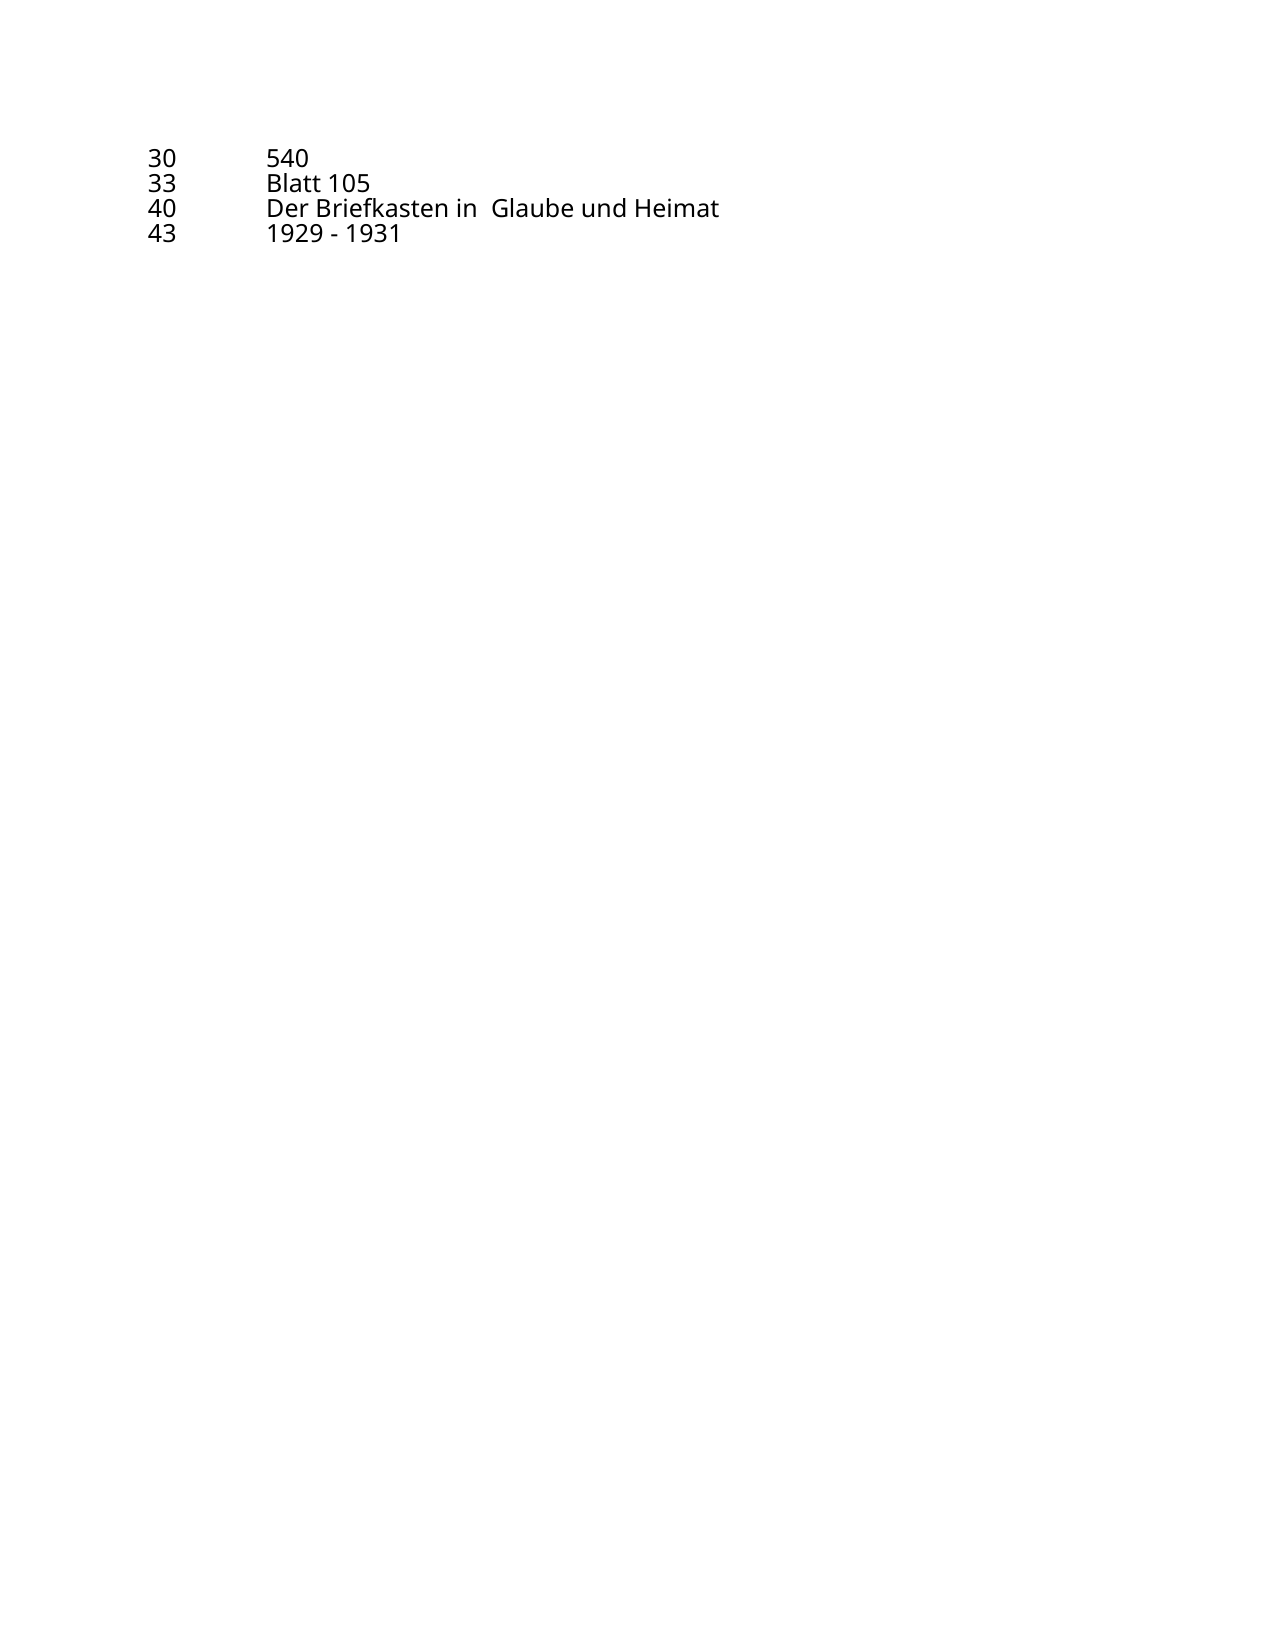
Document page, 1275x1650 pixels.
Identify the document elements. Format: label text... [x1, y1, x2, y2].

text 40 Der Briefkasten in t[2{<Zeitschrift>} 1{Glaube und Heimat}]t [148, 198, 1127, 223]
text 43 1929 - 1931 [148, 223, 1127, 248]
text 33 Blatt 105 [148, 173, 1127, 198]
text 30 540 [148, 148, 1127, 173]
